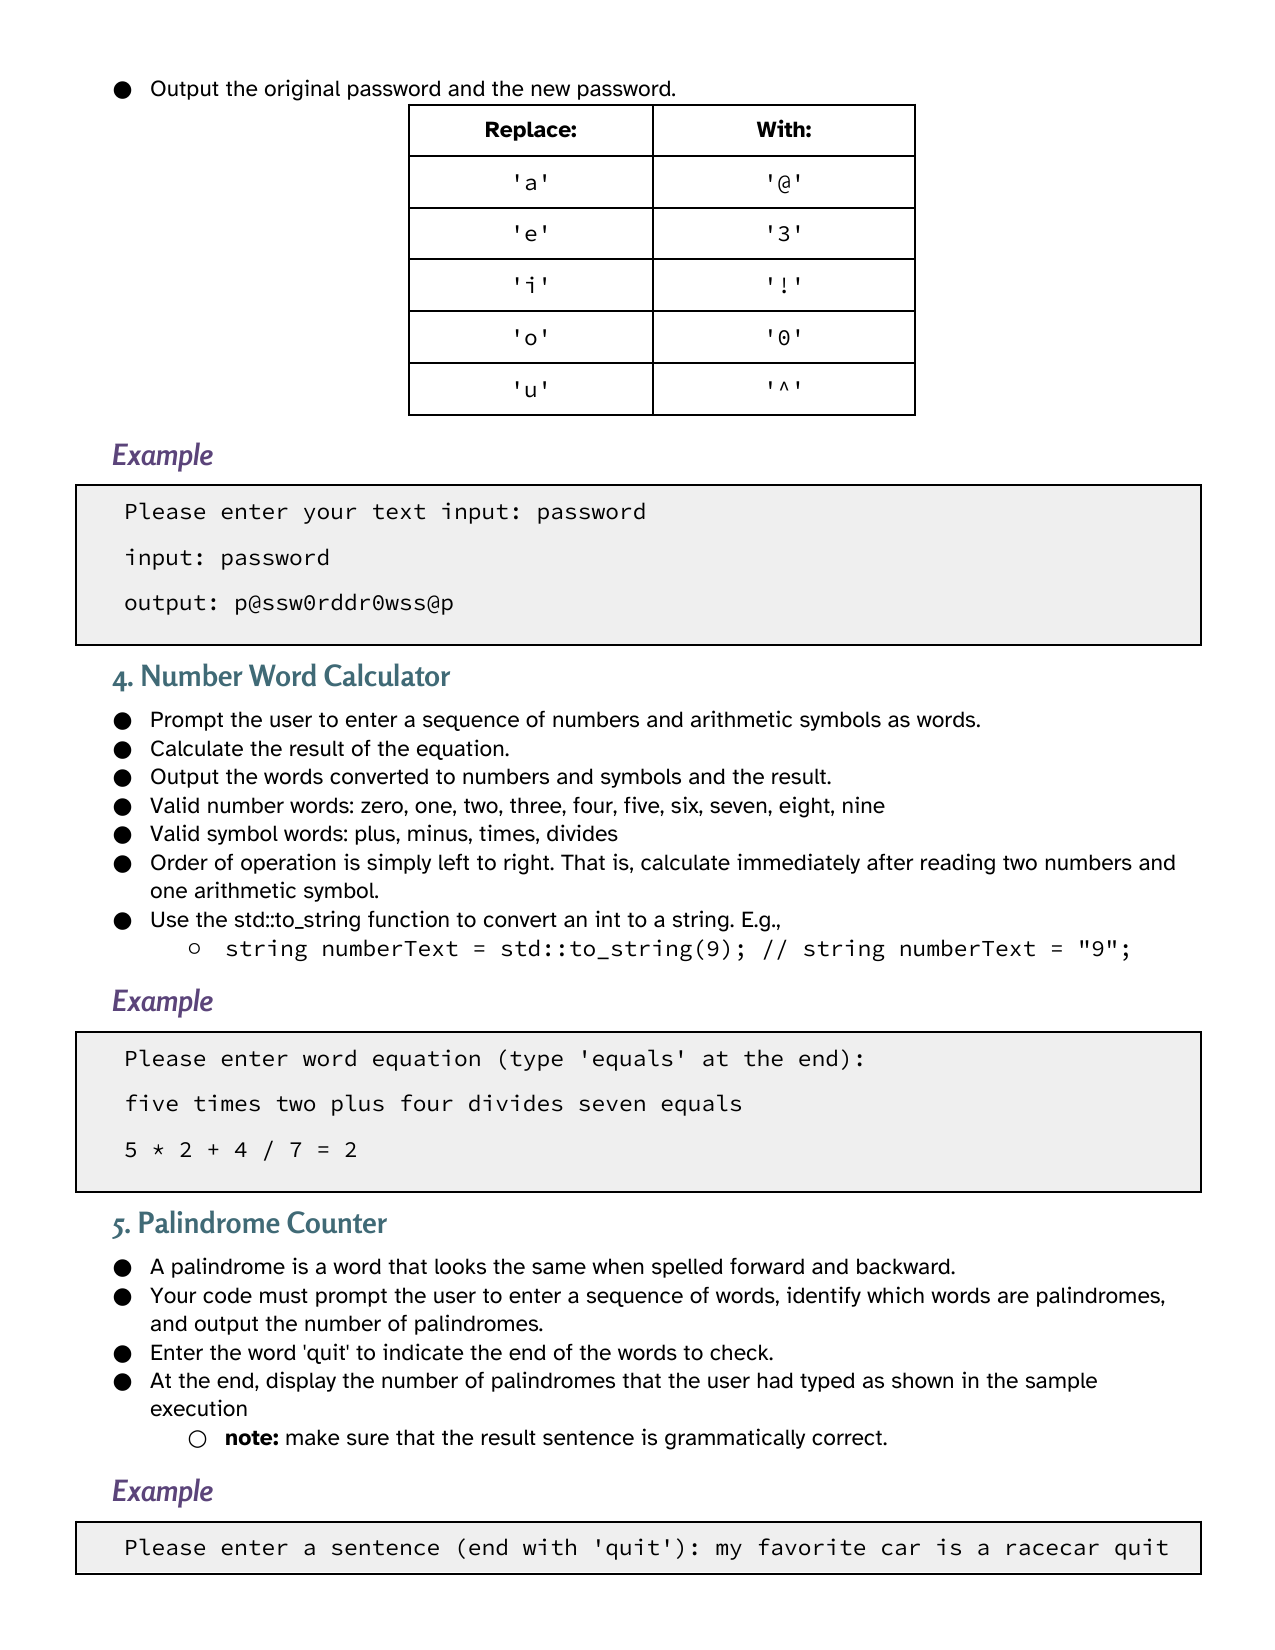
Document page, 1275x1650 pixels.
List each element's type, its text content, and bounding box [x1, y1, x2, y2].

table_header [77, 1523, 1200, 1572]
table_cell '3' [654, 209, 914, 258]
table_cell '^' [654, 364, 914, 414]
list A palindrome is a word that looks the same when spelled forward and backward. [112, 1253, 1200, 1281]
table_cell 'i' [410, 260, 652, 310]
list Calculate the result of the equation. [112, 734, 1200, 763]
table_header Please enter word equation (type 'equals' at the end): five times two plus four divides seven equals 5 * 2 + 4 / 7 = 2 [77, 1033, 1200, 1191]
table_cell 'a' [410, 157, 652, 207]
subtitle Example [112, 437, 1200, 472]
list At the end, display the number of palindromes that the user had typed as shown in the sample execution [112, 1367, 1200, 1423]
list Use the std::to_string function to convert an int to a string. E.g., [112, 905, 1200, 934]
list note: make sure that the result sentence is grammatically correct. [187, 1423, 1200, 1452]
table_header Please enter your text input: password input: password output: p@ssw0rddr0wss@p [77, 486, 1200, 644]
list Valid number words: zero, one, two, three, four, five, six, seven, eight, nine [112, 791, 1200, 820]
subtitle 5. Palindrome Counter [112, 1205, 1200, 1240]
list Your code must prompt the user to enter a sequence of words, identify which words are palindromes, and output the number of palindromes. [112, 1281, 1200, 1338]
table_cell '0' [654, 312, 914, 362]
list Valid symbol words: plus, minus, times, divides [112, 820, 1200, 848]
table_cell 'u' [410, 364, 652, 414]
list Enter the word 'quit' to indicate the end of the words to check. [112, 1338, 1200, 1367]
table_header Replace: [410, 106, 652, 155]
list Order of operation is simply left to right. That is, calculate immediately after reading two numbers and one arithmetic symbol. [112, 848, 1200, 905]
list Output the original password and the new password. [112, 75, 1200, 103]
list string numberText = std::to_string(9); // string numberText = "9"; [187, 934, 1200, 962]
table_cell 'e' [410, 209, 652, 258]
list Prompt the user to enter a sequence of numbers and arithmetic symbols as words. [112, 706, 1200, 734]
subtitle 4. Number Word Calculator [112, 658, 1200, 694]
subtitle Example [112, 1473, 1200, 1508]
table_cell 'o' [410, 312, 652, 362]
table_cell '@' [654, 157, 914, 207]
subtitle Example [112, 983, 1200, 1019]
table_header With: [654, 106, 914, 155]
table_cell '!' [654, 260, 914, 310]
list Output the words converted to numbers and symbols and the result. [112, 763, 1200, 791]
